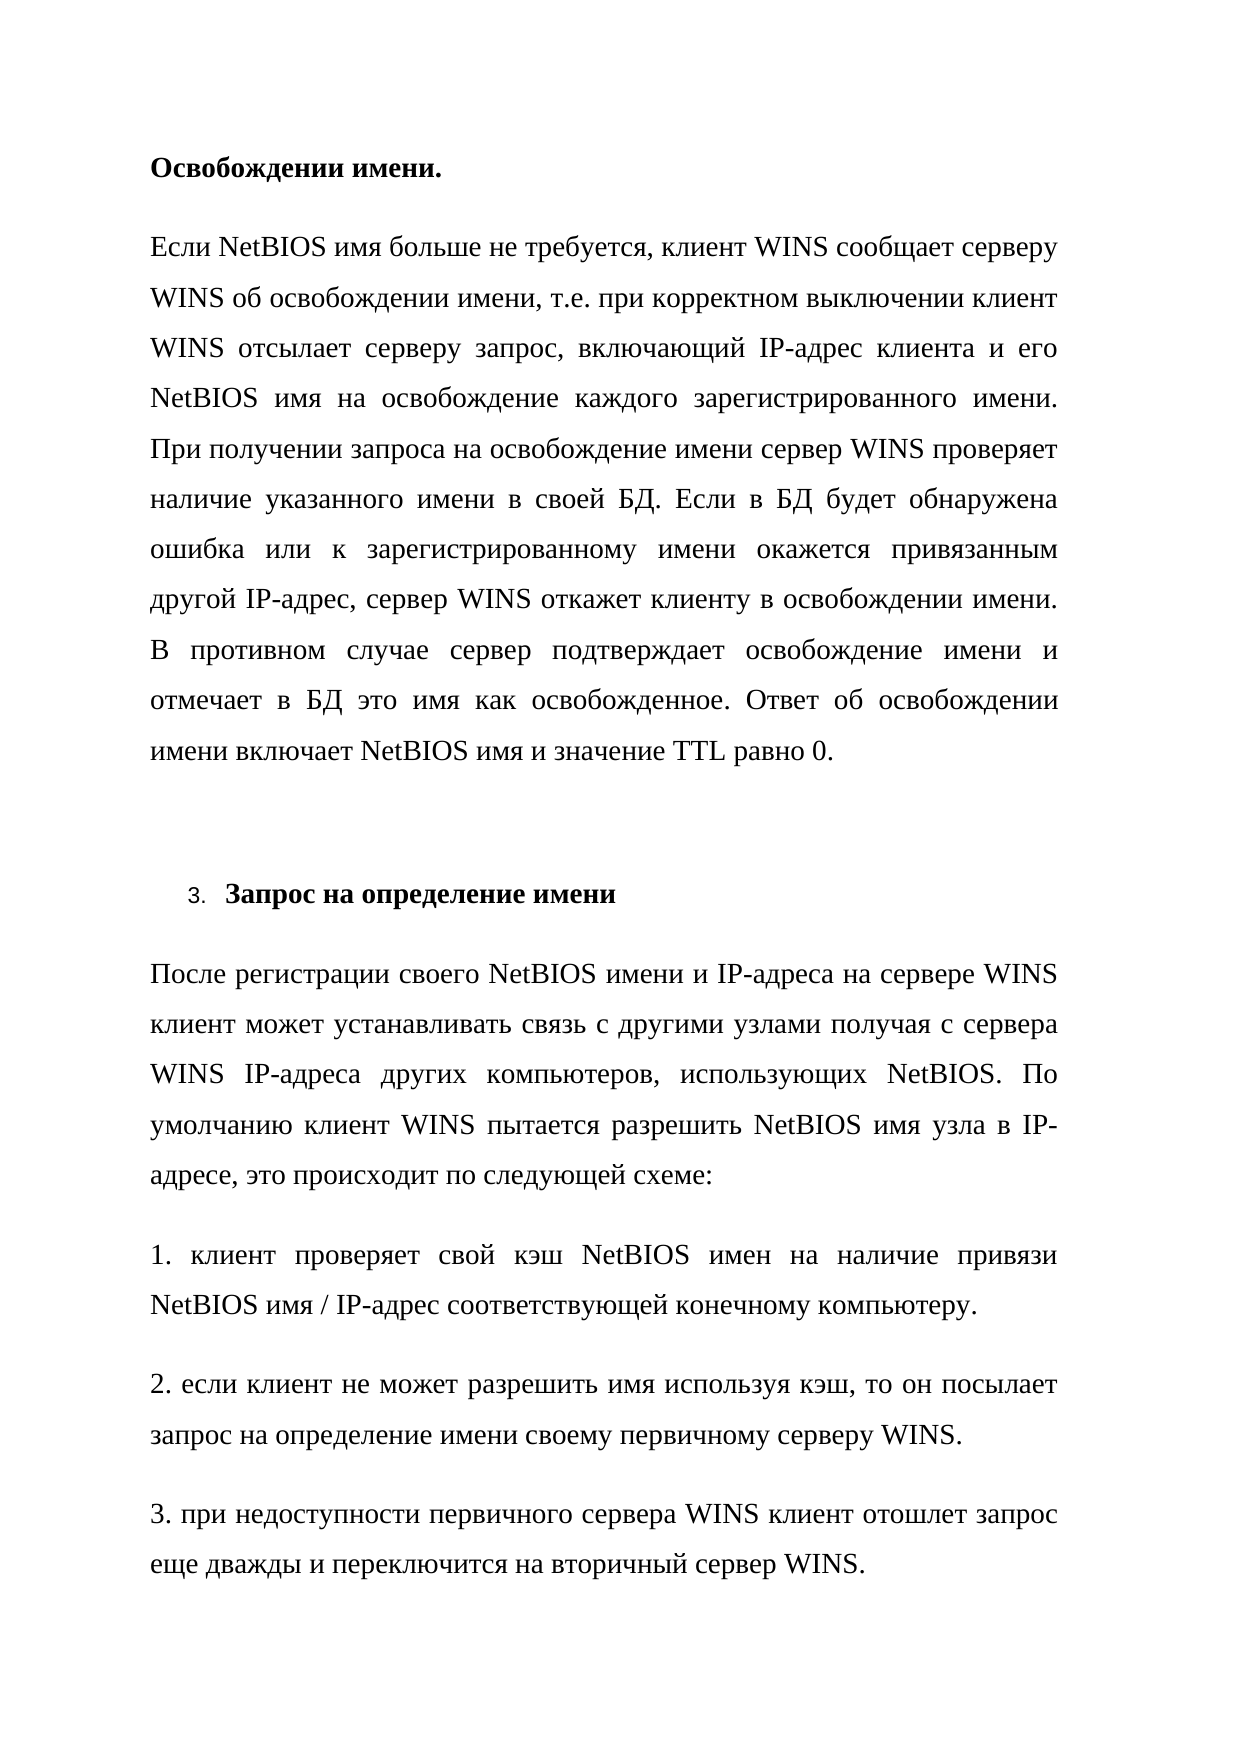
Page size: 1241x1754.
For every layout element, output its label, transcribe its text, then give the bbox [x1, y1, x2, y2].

text 3. при недоступности первичного сервера WINS клиент отошлет запрос еще дважды и переключится на вторичный сервер WINS. [150, 1496, 1059, 1580]
text 2. если клиент не может разрешить имя используя кэш, то он посылает запрос на определение имени своему первичному серверу WINS. [150, 1367, 1059, 1450]
text Если NetBIOS имя больше не требуется, клиент WINS сообщает серверу WINS об освобождении имени, т.е. при корректном выключении клиент WINS отсылает серверу запрос, включающий IP-адрес клиента и его NetBIOS имя на освобождение каждого зарегистрированного имени. При получении запроса на освобождение имени сервер WINS проверяет наличие указанного имени в своей БД. Если в БД будет обнаружена ошибка или к зарегистрированному имени окажется привязанным другой IP-адрес, сервер WINS откажет клиенту в освобождении имени. В противном случае сервер подтверждает освобождение имени и отмечает в БД это имя как освобожденное. Ответ об освобождении имени включает NetBIOS имя и значение TTL равно 0. [150, 229, 1059, 766]
list Запрос на определение имени [187, 877, 1090, 910]
text После регистрации своего NetBIOS имени и IP-адреса на сервере WINS клиент может устанавливать связь с другими узлами получая с сервера WINS IP-адреса других компьютеров, использующих NetBIOS. По умолчанию клиент WINS пытается разрешить NetBIOS имя узла в IP-адресе, это происходит по следующей схеме: [150, 956, 1059, 1191]
text 1. клиент проверяет свой кэш NetBIOS имен на наличие привязи NetBIOS имя / IP-адрес соответствующей конечному компьютеру. [150, 1237, 1059, 1321]
text Освобождении имени. [150, 150, 1059, 183]
